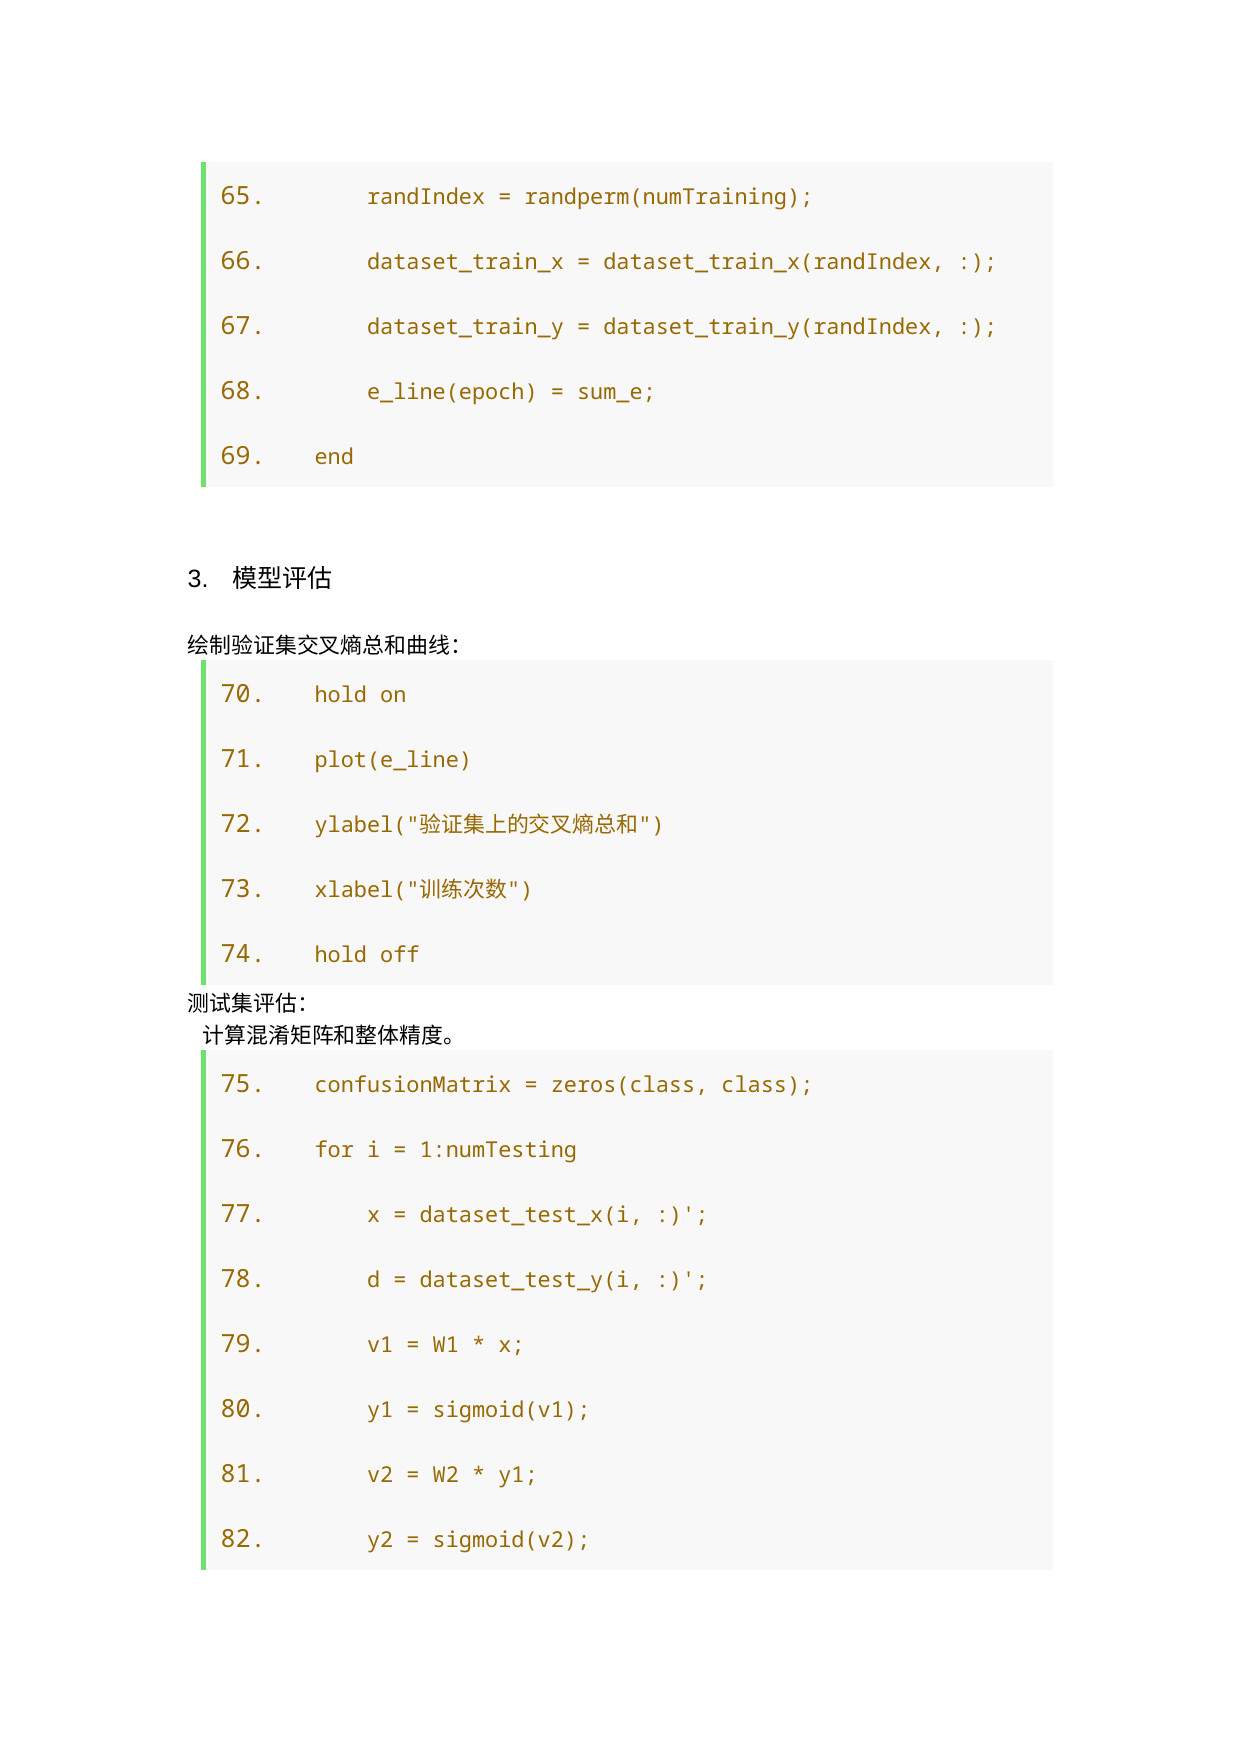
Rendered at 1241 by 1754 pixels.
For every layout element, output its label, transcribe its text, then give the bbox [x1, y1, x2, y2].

text 计算混淆矩阵和整体精度。 [187, 1018, 1053, 1050]
subtitle 模型评估 [187, 544, 1053, 609]
list dataset_train_y = dataset_train_y(randIndex, :); [206, 292, 1053, 357]
list y2 = sigmoid(v2); [206, 1505, 1053, 1570]
text 测试集评估： [187, 985, 1053, 1018]
list end [206, 422, 1053, 487]
list v2 = W2 * y1; [206, 1440, 1053, 1505]
list confusionMatrix = zeros(class, class); [206, 1050, 1053, 1115]
list x = dataset_test_x(i, :)'; [206, 1180, 1053, 1245]
list e_line(epoch) = sum_e; [206, 357, 1053, 422]
list y1 = sigmoid(v1); [206, 1375, 1053, 1440]
list for i = 1:numTesting [206, 1115, 1053, 1180]
list hold off [206, 920, 1053, 985]
list v1 = W1 * x; [206, 1310, 1053, 1375]
list dataset_train_x = dataset_train_x(randIndex, :); [206, 227, 1053, 292]
list ylabel("验证集上的交叉熵总和") [206, 790, 1053, 855]
text 绘制验证集交叉熵总和曲线： [187, 628, 1053, 660]
list d = dataset_test_y(i, :)'; [206, 1245, 1053, 1310]
list xlabel("训练次数") [206, 855, 1053, 920]
list plot(e_line) [206, 725, 1053, 790]
list randIndex = randperm(numTraining); [206, 162, 1053, 227]
list hold on [206, 660, 1053, 725]
